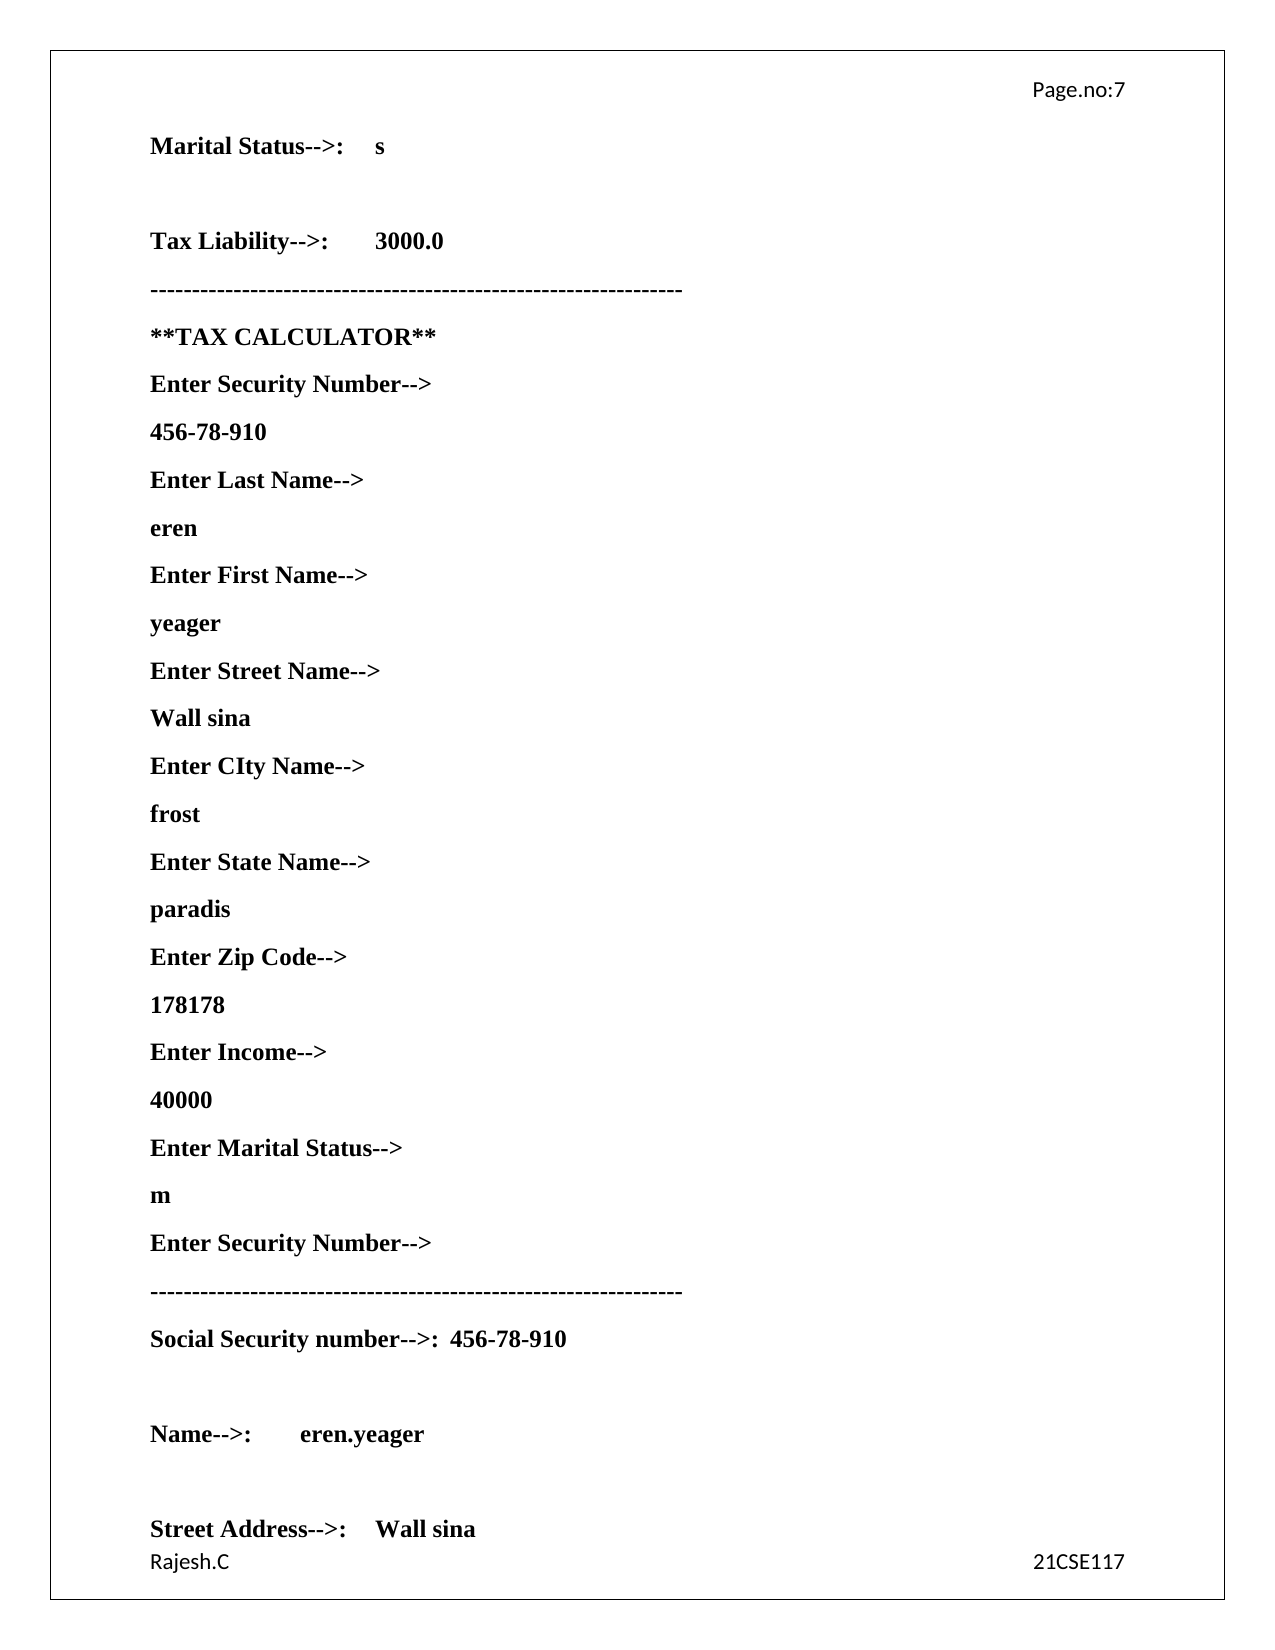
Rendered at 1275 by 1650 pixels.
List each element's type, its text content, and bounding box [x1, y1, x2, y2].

text **TAX CALCULATOR** [150, 322, 1125, 351]
text 178178 [150, 990, 1125, 1018]
text Enter Last Name--> [150, 465, 1125, 494]
text Enter Security Number--> [150, 1228, 1125, 1257]
text Name-->: eren.yeager [150, 1419, 1125, 1448]
text 40000 [150, 1085, 1125, 1114]
text Enter First Name--> [150, 560, 1125, 589]
text paradis [150, 894, 1125, 923]
text Enter CIty Name--> [150, 751, 1125, 780]
text yeager [150, 608, 1125, 637]
text eren [150, 513, 1125, 541]
text Enter State Name--> [150, 847, 1125, 875]
text Enter Security Number--> [150, 369, 1125, 398]
text Tax Liability-->: 3000.0 [150, 226, 1125, 255]
text m [150, 1181, 1125, 1209]
text 456-78-910 [150, 417, 1125, 446]
text ---------------------------------------------------------------- [150, 274, 1125, 303]
text frost [150, 799, 1125, 828]
text Marital Status-->: s [150, 131, 1125, 160]
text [150, 1276, 1125, 1305]
text Enter Marital Status--> [150, 1133, 1125, 1162]
text Enter Income--> [150, 1037, 1125, 1066]
text Wall sina [150, 703, 1125, 732]
text Enter Street Name--> [150, 656, 1125, 684]
text Street Address-->: Wall sina [150, 1514, 1125, 1543]
text Enter Zip Code--> [150, 942, 1125, 971]
text Social Security number-->: 456-78-910 [150, 1324, 1125, 1352]
